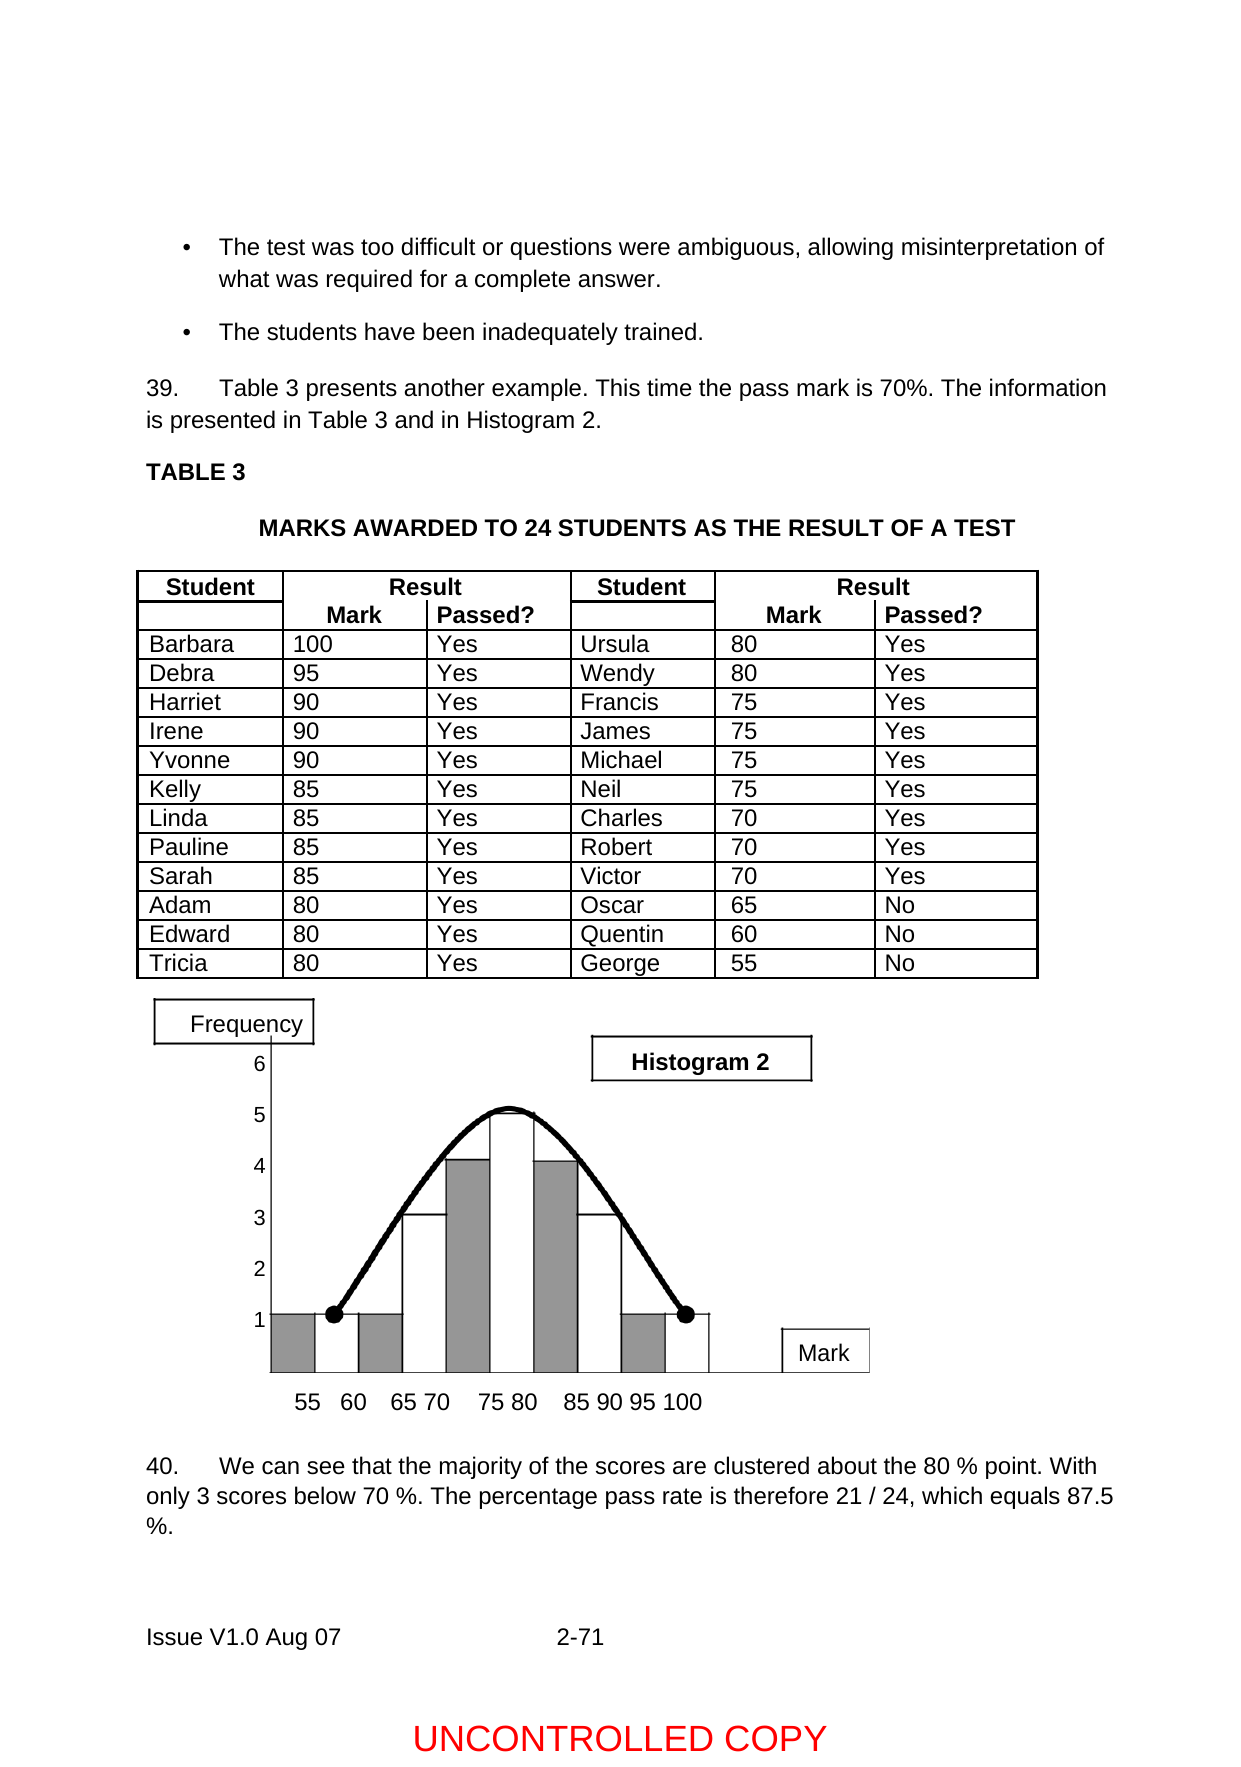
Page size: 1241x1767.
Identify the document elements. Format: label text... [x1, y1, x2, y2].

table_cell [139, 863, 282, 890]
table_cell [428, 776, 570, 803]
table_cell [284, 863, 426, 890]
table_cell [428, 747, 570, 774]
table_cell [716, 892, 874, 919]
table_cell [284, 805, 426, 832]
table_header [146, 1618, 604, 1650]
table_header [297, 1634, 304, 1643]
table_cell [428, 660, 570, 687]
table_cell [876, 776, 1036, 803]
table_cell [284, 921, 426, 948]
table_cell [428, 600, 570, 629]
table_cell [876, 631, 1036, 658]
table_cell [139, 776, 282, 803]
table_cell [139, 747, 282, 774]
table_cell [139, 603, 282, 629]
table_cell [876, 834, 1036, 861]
text TABLE 3 [146, 458, 1129, 486]
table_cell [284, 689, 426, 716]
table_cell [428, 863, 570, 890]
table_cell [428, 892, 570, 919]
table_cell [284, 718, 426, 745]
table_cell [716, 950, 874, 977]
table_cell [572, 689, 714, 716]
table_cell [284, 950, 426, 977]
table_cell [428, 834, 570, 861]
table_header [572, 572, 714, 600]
list Table 3 presents another example. This time the pass mark is 70%. The information is presented in Table 3 and in Histogram 2. [146, 374, 1121, 434]
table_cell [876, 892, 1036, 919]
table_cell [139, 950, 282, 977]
list The test was too difficult or questions were ambiguous, allowing misinterpretation of what was required for a complete answer. [182, 233, 1119, 293]
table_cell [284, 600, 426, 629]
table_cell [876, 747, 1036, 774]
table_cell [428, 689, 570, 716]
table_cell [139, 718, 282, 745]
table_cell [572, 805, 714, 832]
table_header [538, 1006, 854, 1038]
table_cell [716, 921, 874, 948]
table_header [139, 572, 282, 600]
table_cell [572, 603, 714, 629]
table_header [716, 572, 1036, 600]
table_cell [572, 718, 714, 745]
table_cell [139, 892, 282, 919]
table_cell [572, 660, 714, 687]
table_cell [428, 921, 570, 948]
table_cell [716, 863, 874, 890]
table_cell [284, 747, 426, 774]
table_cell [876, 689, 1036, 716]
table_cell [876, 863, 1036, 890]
list We can see that the majority of the scores are clustered about the 80 % point. With only 3 scores below 70 %. The percentage pass rate is therefore 21 / 24, which equals 87.5 %. [146, 1452, 1129, 1540]
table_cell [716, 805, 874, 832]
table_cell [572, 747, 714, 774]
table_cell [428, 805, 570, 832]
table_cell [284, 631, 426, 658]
text MARKS AWARDED TO 24 STUDENTS AS THE RESULT OF A TEST [258, 514, 1129, 541]
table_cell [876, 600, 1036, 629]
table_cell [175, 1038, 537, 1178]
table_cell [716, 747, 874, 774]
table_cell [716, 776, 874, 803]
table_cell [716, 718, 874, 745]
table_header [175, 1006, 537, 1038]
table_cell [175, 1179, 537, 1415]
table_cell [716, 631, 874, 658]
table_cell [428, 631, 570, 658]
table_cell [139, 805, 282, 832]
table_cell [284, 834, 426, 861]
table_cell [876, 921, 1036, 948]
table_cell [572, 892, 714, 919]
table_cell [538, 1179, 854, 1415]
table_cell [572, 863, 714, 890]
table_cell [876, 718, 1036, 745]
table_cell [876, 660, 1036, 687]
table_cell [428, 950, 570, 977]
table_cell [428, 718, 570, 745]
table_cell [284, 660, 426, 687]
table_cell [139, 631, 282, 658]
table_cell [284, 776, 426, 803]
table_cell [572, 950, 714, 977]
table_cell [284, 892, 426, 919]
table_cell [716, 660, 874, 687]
list The students have been inadequately trained. [182, 318, 1129, 346]
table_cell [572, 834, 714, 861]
text UNCONTROLLED COPY [135, 1717, 1104, 1759]
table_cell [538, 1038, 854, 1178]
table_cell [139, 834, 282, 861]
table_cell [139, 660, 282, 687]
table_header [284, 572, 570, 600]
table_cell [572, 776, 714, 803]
picture [153, 998, 870, 1373]
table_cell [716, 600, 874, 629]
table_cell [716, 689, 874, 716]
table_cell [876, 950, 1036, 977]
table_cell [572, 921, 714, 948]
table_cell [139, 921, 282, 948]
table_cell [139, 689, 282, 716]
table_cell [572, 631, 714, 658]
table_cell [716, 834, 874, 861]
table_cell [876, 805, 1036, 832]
